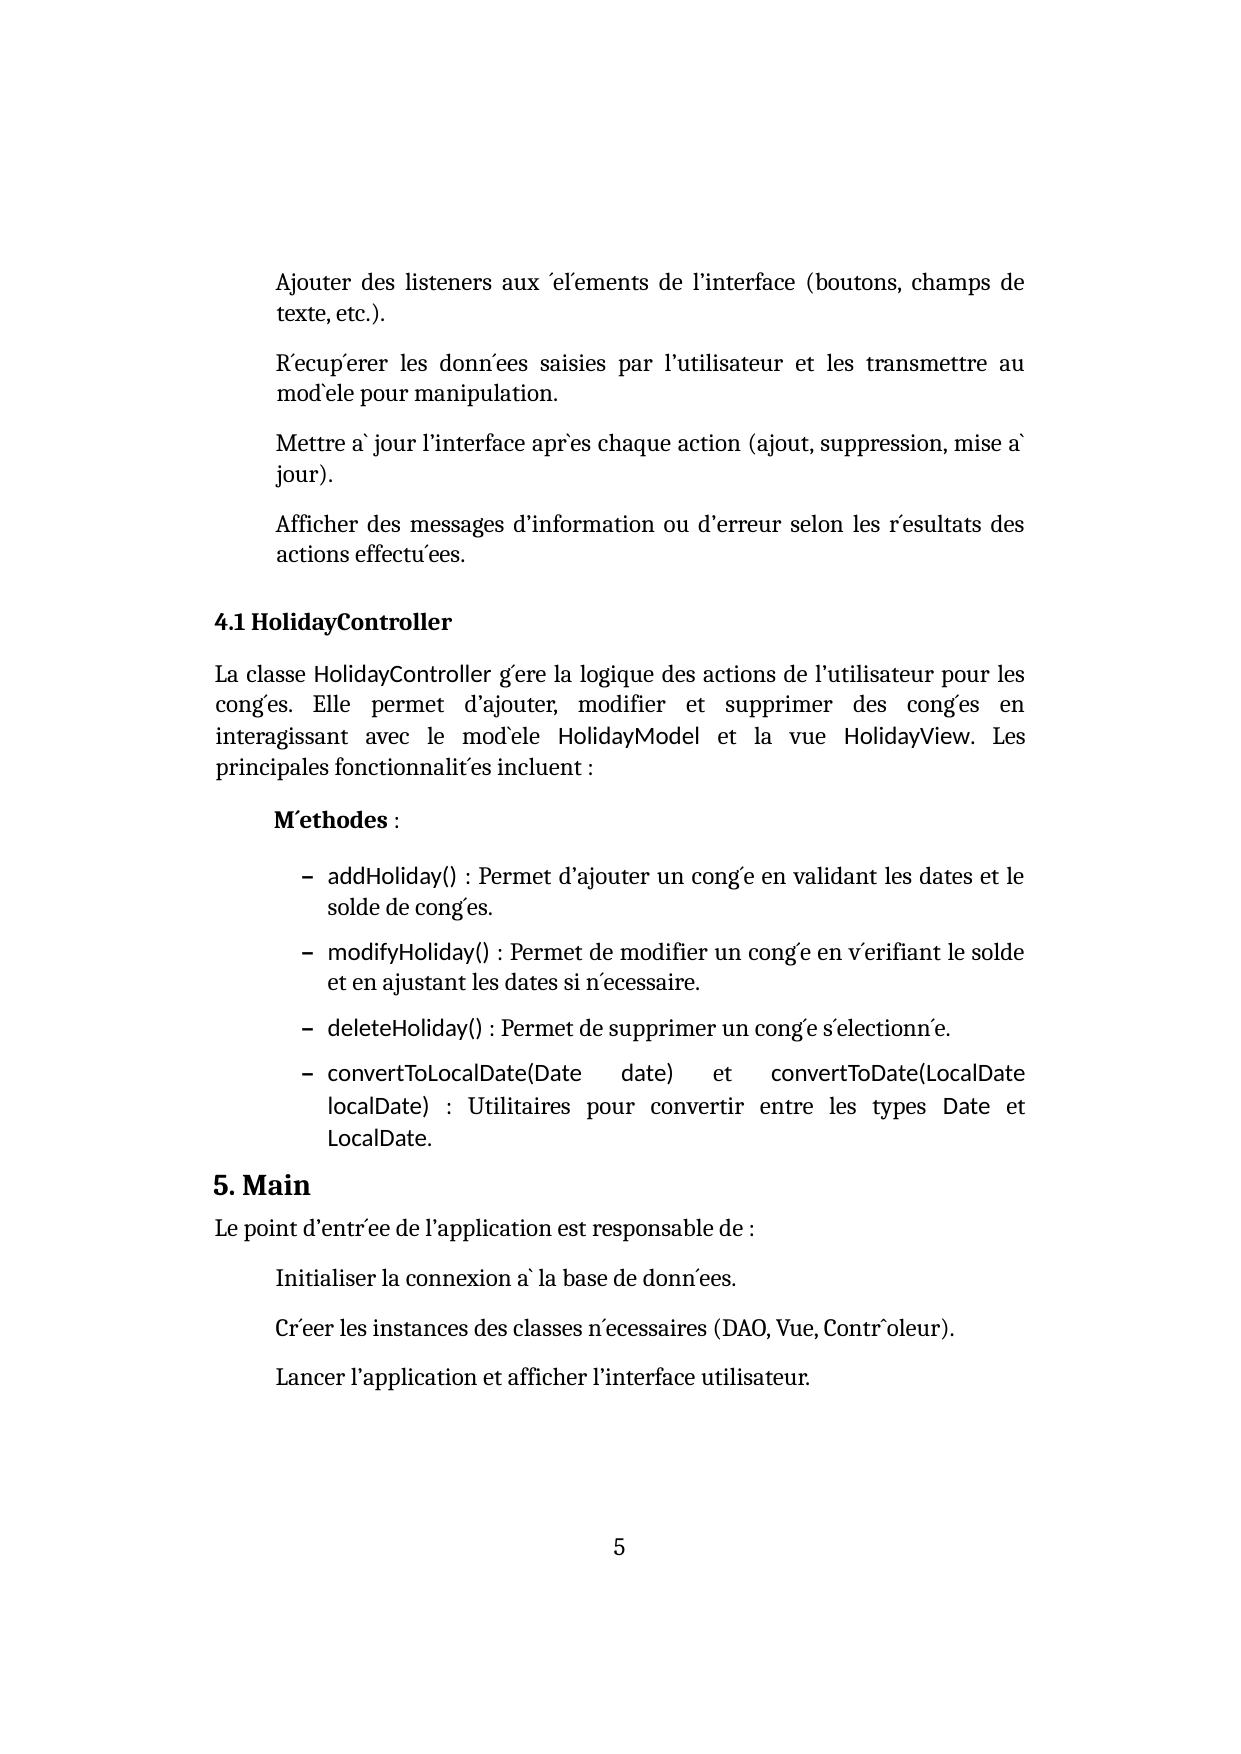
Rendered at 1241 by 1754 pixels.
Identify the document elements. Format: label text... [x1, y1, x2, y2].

text M´ethodes : [274, 806, 1067, 834]
subtitle 5. Main [213, 1168, 1067, 1203]
text 4.1 HolidayController [214, 607, 1067, 636]
text La classe HolidayController g´ere la logique des actions de l’utilisateur pour les cong´es. Elle permet d’ajouter, modifier et supprimer des cong´es en interagissant avec le mod`ele HolidayModel et la vue HolidayView. Les principales fonctionnalit´es incluent : [214, 658, 1025, 781]
list convertToLocalDate(Date date) et convertToDate(LocalDate localDate) : Utilitaires pour convertir entre les types Date et LocalDate. [301, 1057, 1025, 1153]
text Ajouter des listeners aux ´el´ements de l’interface (boutons, champs de texte, etc.). [275, 268, 1025, 327]
text Lancer l’application et afficher l’interface utilisateur. [275, 1363, 1025, 1392]
text Afficher des messages d’information ou d’erreur selon les r´esultats des actions effectu´ees. [275, 510, 1025, 569]
list deleteHoliday() : Permet de supprimer un cong´e s´electionn´e. [301, 1012, 1025, 1042]
text Mettre a` jour l’interface apr`es chaque action (ajout, suppression, mise a` jour). [275, 429, 1025, 488]
list modifyHoliday() : Permet de modifier un cong´e en v´erifiant le solde et en ajustant les dates si n´ecessaire. [301, 936, 1025, 997]
text Cr´eer les instances des classes n´ecessaires (DAO, Vue, Contrˆoleur). [275, 1313, 1025, 1342]
list addHoliday() : Permet d’ajouter un cong´e en validant les dates et le solde de cong´es. [301, 860, 1025, 921]
text Le point d’entr´ee de l’application est responsable de : [214, 1214, 1025, 1243]
text R´ecup´erer les donn´ees saisies par l’utilisateur et les transmettre au mod`ele pour manipulation. [275, 349, 1025, 408]
text Initialiser la connexion a` la base de donn´ees. [275, 1264, 1025, 1292]
